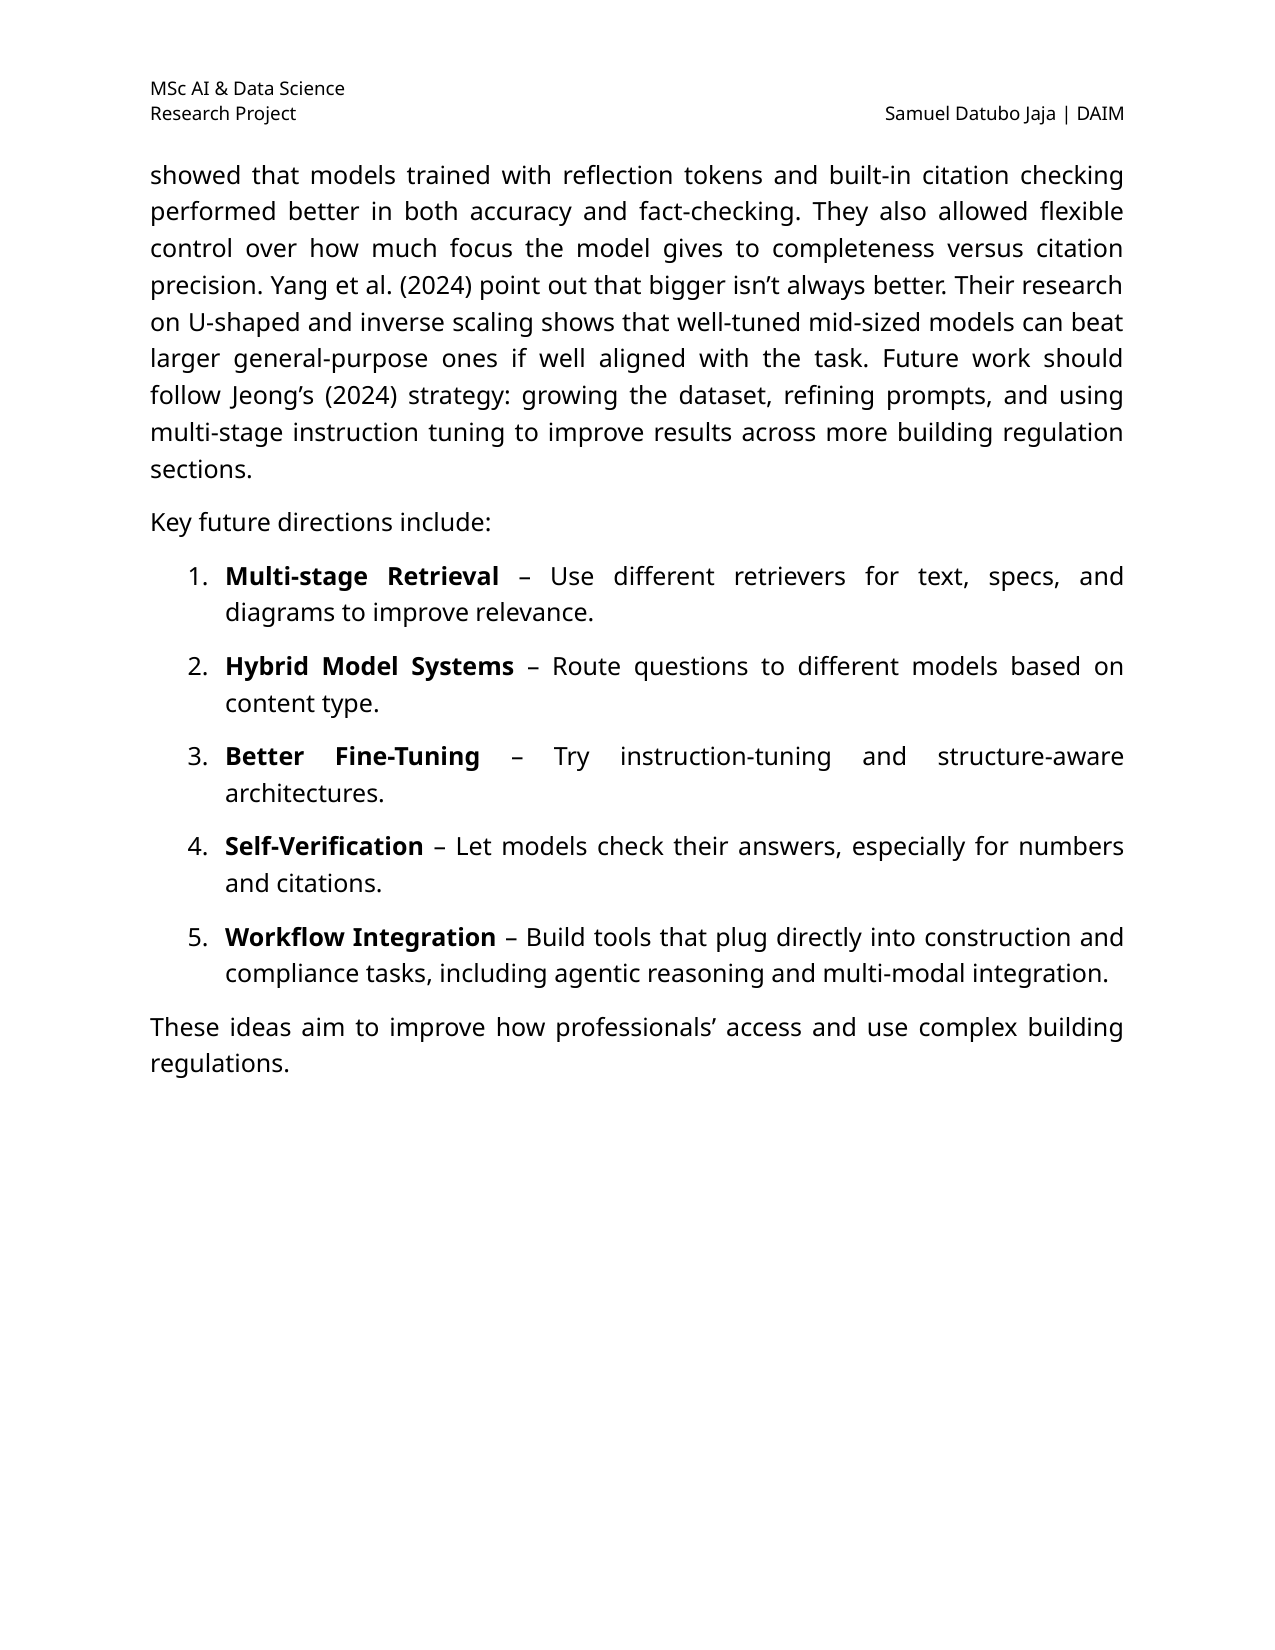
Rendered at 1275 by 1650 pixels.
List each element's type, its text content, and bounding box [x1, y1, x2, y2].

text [150, 157, 1125, 486]
text These ideas aim to improve how professionals’ access and use complex building regulations. [150, 1009, 1125, 1080]
list Multi-stage Retrieval – Use different retrievers for text, specs, and diagrams to improve relevance. [187, 558, 1125, 629]
text Key future directions include: [150, 505, 1125, 539]
list Self-Verification – Let models check their answers, especially for numbers and citations. [187, 829, 1125, 900]
list Hybrid Model Systems – Route questions to different models based on content type. [187, 648, 1125, 719]
list Better Fine-Tuning – Try instruction-tuning and structure-aware architectures. [187, 739, 1125, 809]
list Workflow Integration – Build tools that plug directly into construction and compliance tasks, including agentic reasoning and multi-modal integration. [187, 919, 1125, 990]
